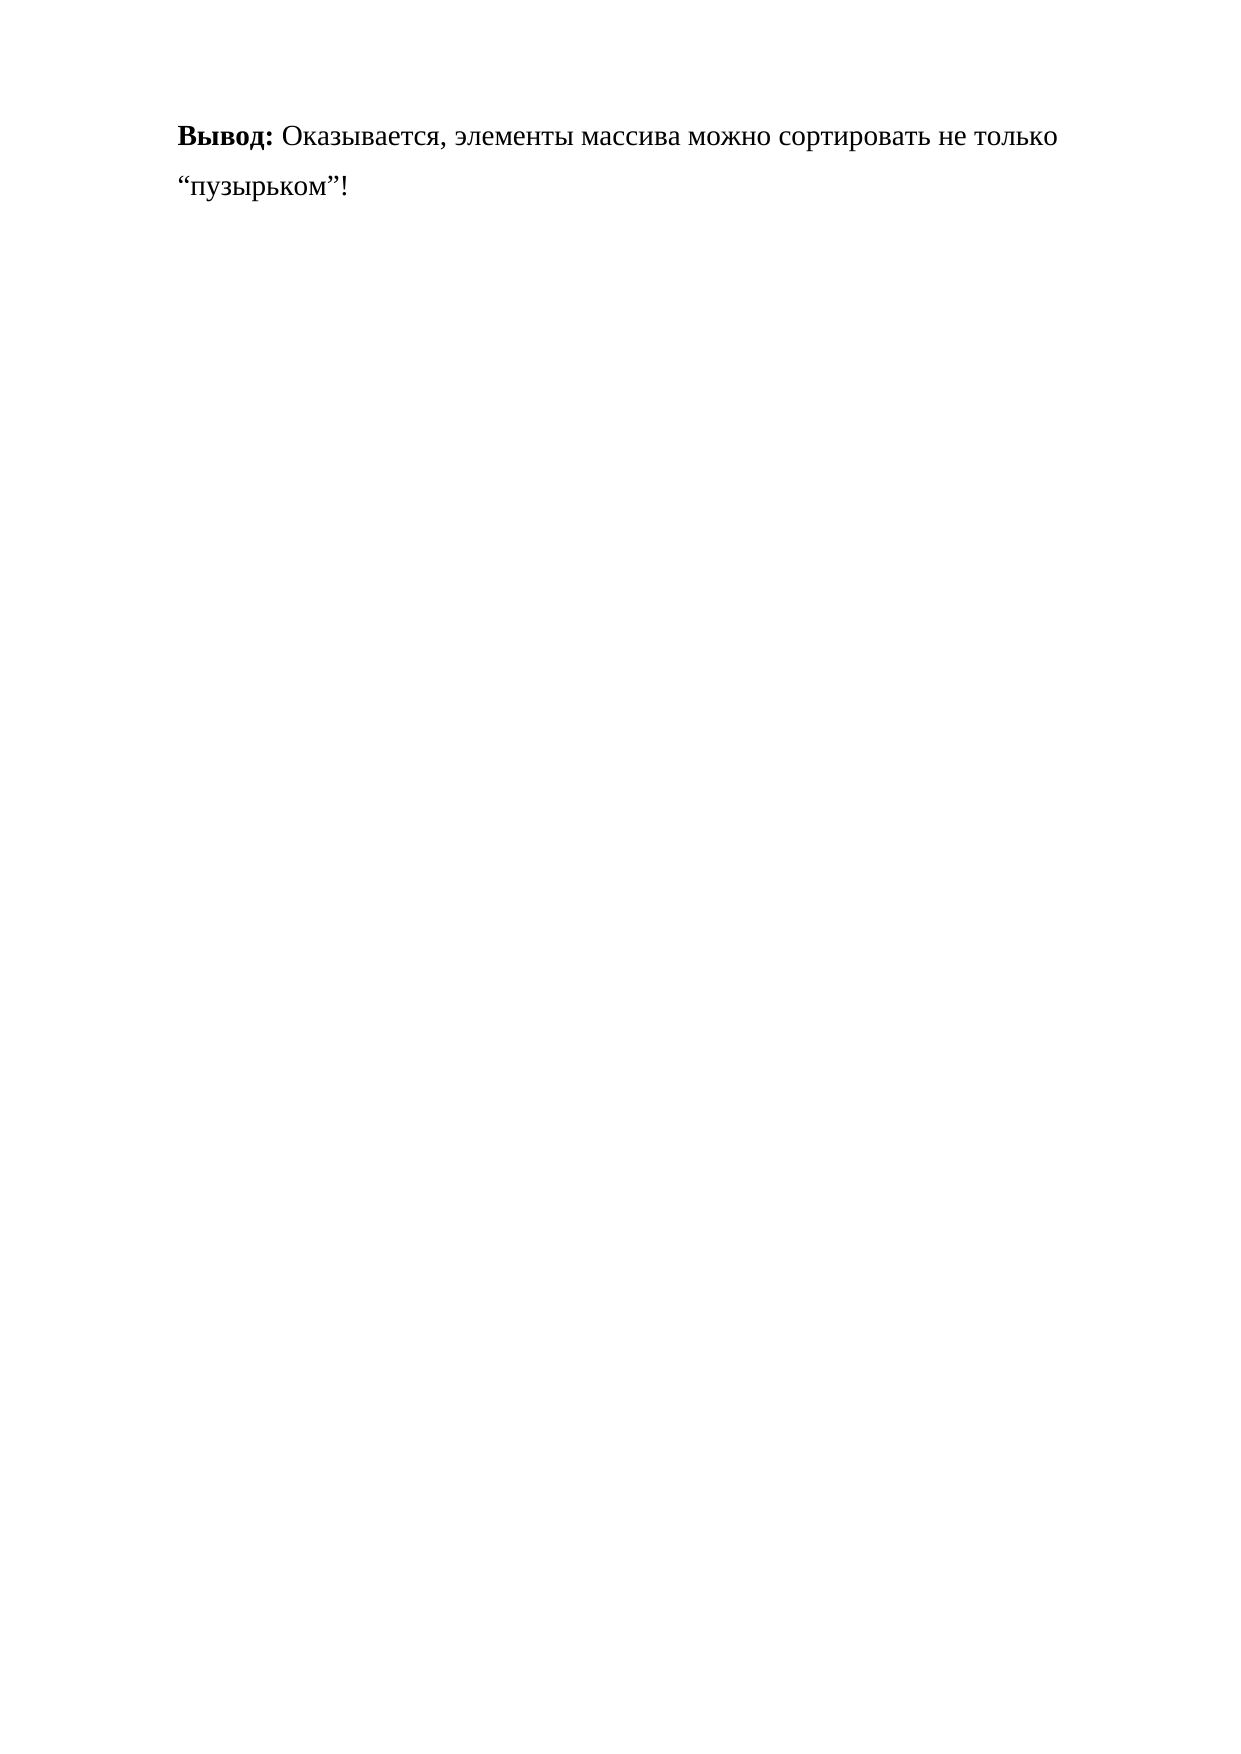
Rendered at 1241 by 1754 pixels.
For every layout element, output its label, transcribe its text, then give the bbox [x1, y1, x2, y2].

text Вывод: Оказывается, элементы массива можно сортировать не только “пузырьком”! [177, 118, 1181, 202]
